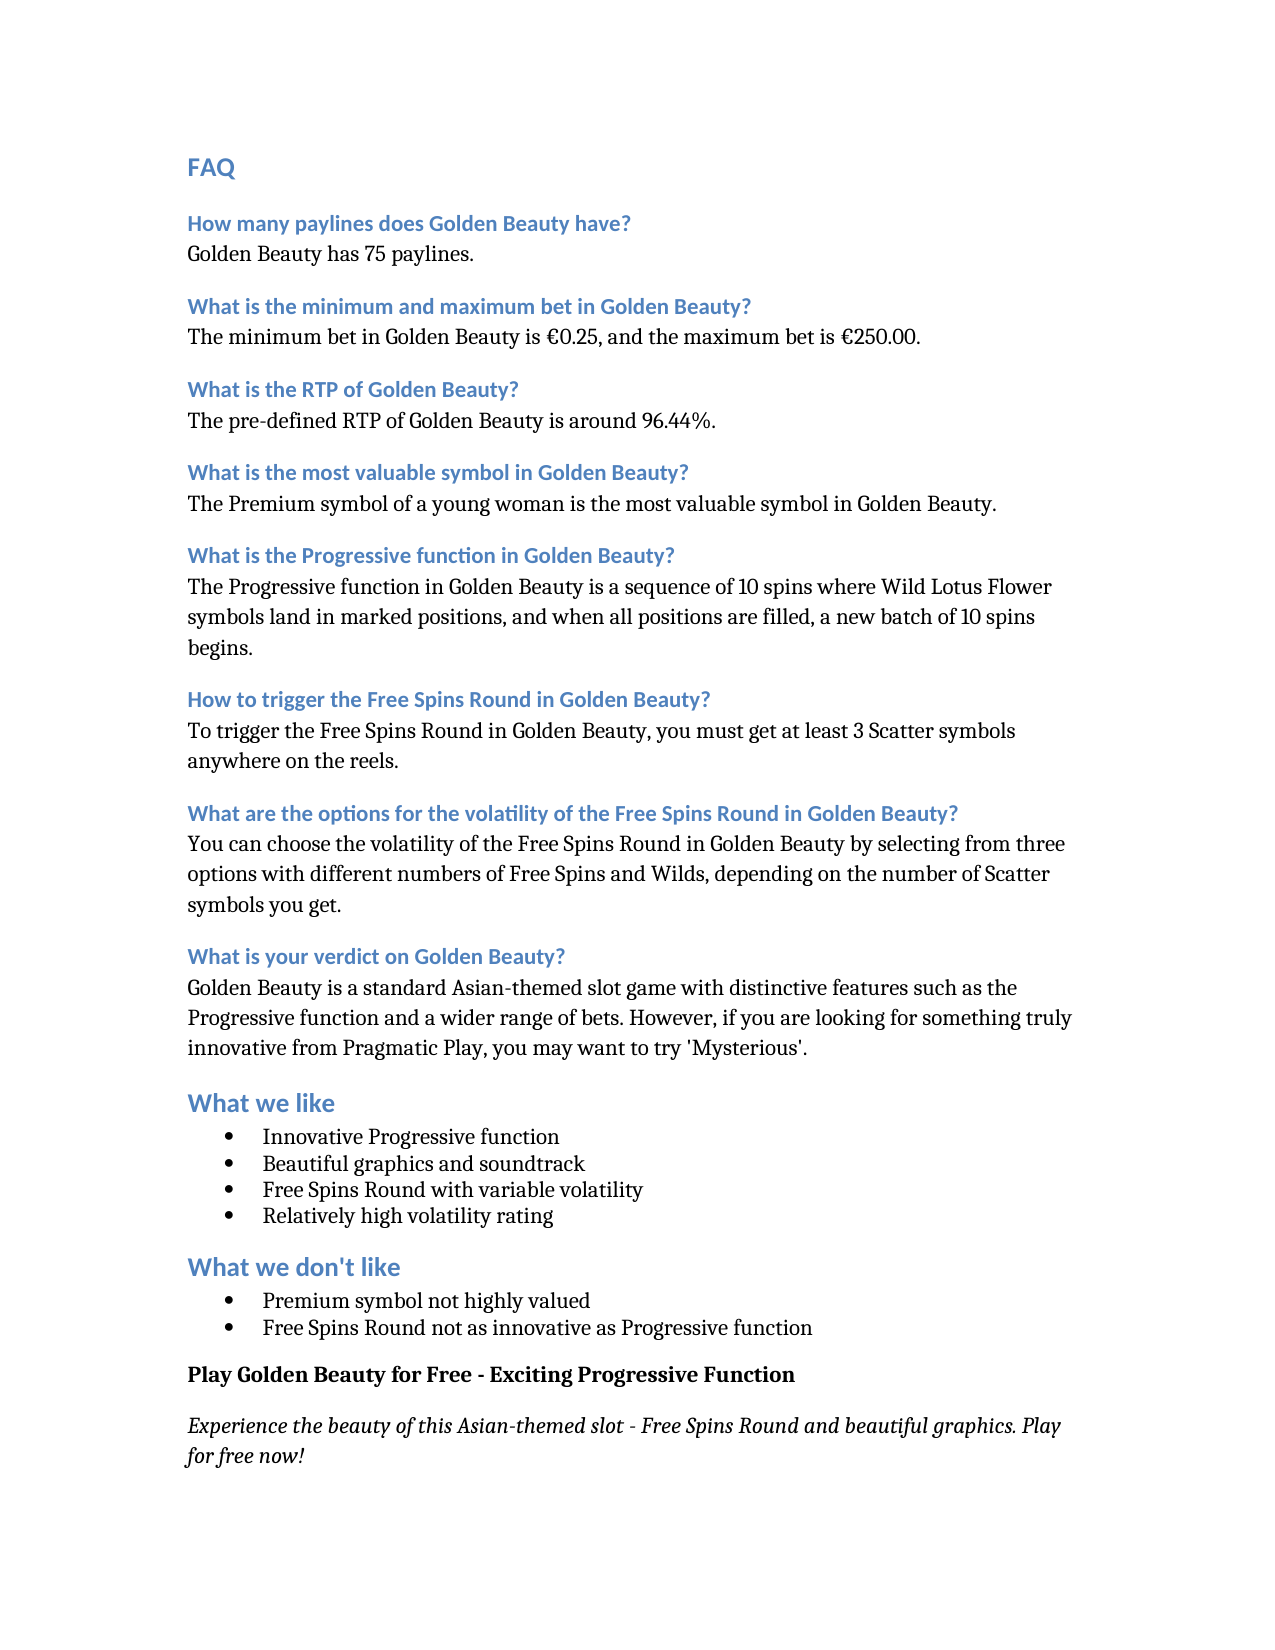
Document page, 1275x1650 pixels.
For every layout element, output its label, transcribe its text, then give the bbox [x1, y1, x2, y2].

list Free Spins Round not as innovative as Progressive function [225, 1314, 1087, 1341]
text The Progressive function in Golden Beauty is a sequence of 10 spins where Wild Lotus Flower symbols land in marked positions, and when all positions are filled, a new batch of 10 spins begins. [187, 574, 1087, 661]
text The Premium symbol of a young woman is the most valuable symbol in Golden Beauty. [187, 491, 1087, 517]
list Innovative Progressive function [225, 1124, 1087, 1150]
text Golden Beauty is a standard Asian-themed slot game with distinctive features such as the Progressive function and a wider range of bets. However, if you are looking for something truly innovative from Pragmatic Play, you may want to try 'Mysterious'. [187, 974, 1087, 1061]
subtitle What is the most valuable symbol in Golden Beauty? [187, 458, 1087, 486]
subtitle What is your verdict on Golden Beauty? [187, 942, 1087, 970]
text The pre-defined RTP of Golden Beauty is around 96.44%. [187, 407, 1087, 434]
subtitle How many paylines does Golden Beauty have? [187, 209, 1087, 237]
list Free Spins Round with variable volatility [225, 1177, 1087, 1203]
subtitle What we don't like [187, 1250, 1087, 1283]
subtitle How to trigger the Free Spins Round in Golden Beauty? [187, 685, 1087, 713]
list Beautiful graphics and soundtrack [225, 1150, 1087, 1177]
text Golden Beauty has 75 paylines. [187, 241, 1087, 267]
list Relatively high volatility rating [225, 1203, 1087, 1229]
text Play Golden Beauty for Free - Exciting Progressive Function [187, 1362, 1087, 1388]
subtitle What we like [187, 1086, 1087, 1119]
text To trigger the Free Spins Round in Golden Beauty, you must get at least 3 Scatter symbols anywhere on the reels. [187, 717, 1087, 774]
subtitle What are the options for the volatility of the Free Spins Round in Golden Beauty? [187, 799, 1087, 827]
subtitle FAQ [187, 150, 1087, 183]
text You can choose the volatility of the Free Spins Round in Golden Beauty by selecting from three options with different numbers of Free Spins and Wilds, depending on the number of Scatter symbols you get. [187, 831, 1087, 918]
text Experience the beauty of this Asian-themed slot - Free Spins Round and beautiful graphics. Play for free now! [187, 1413, 1087, 1469]
subtitle What is the minimum and maximum bet in Golden Beauty? [187, 292, 1087, 320]
subtitle What is the Progressive function in Golden Beauty? [187, 542, 1087, 570]
text The minimum bet in Golden Beauty is €0.25, and the maximum bet is €250.00. [187, 324, 1087, 351]
subtitle What is the RTP of Golden Beauty? [187, 375, 1087, 403]
list Premium symbol not highly valued [225, 1288, 1087, 1314]
